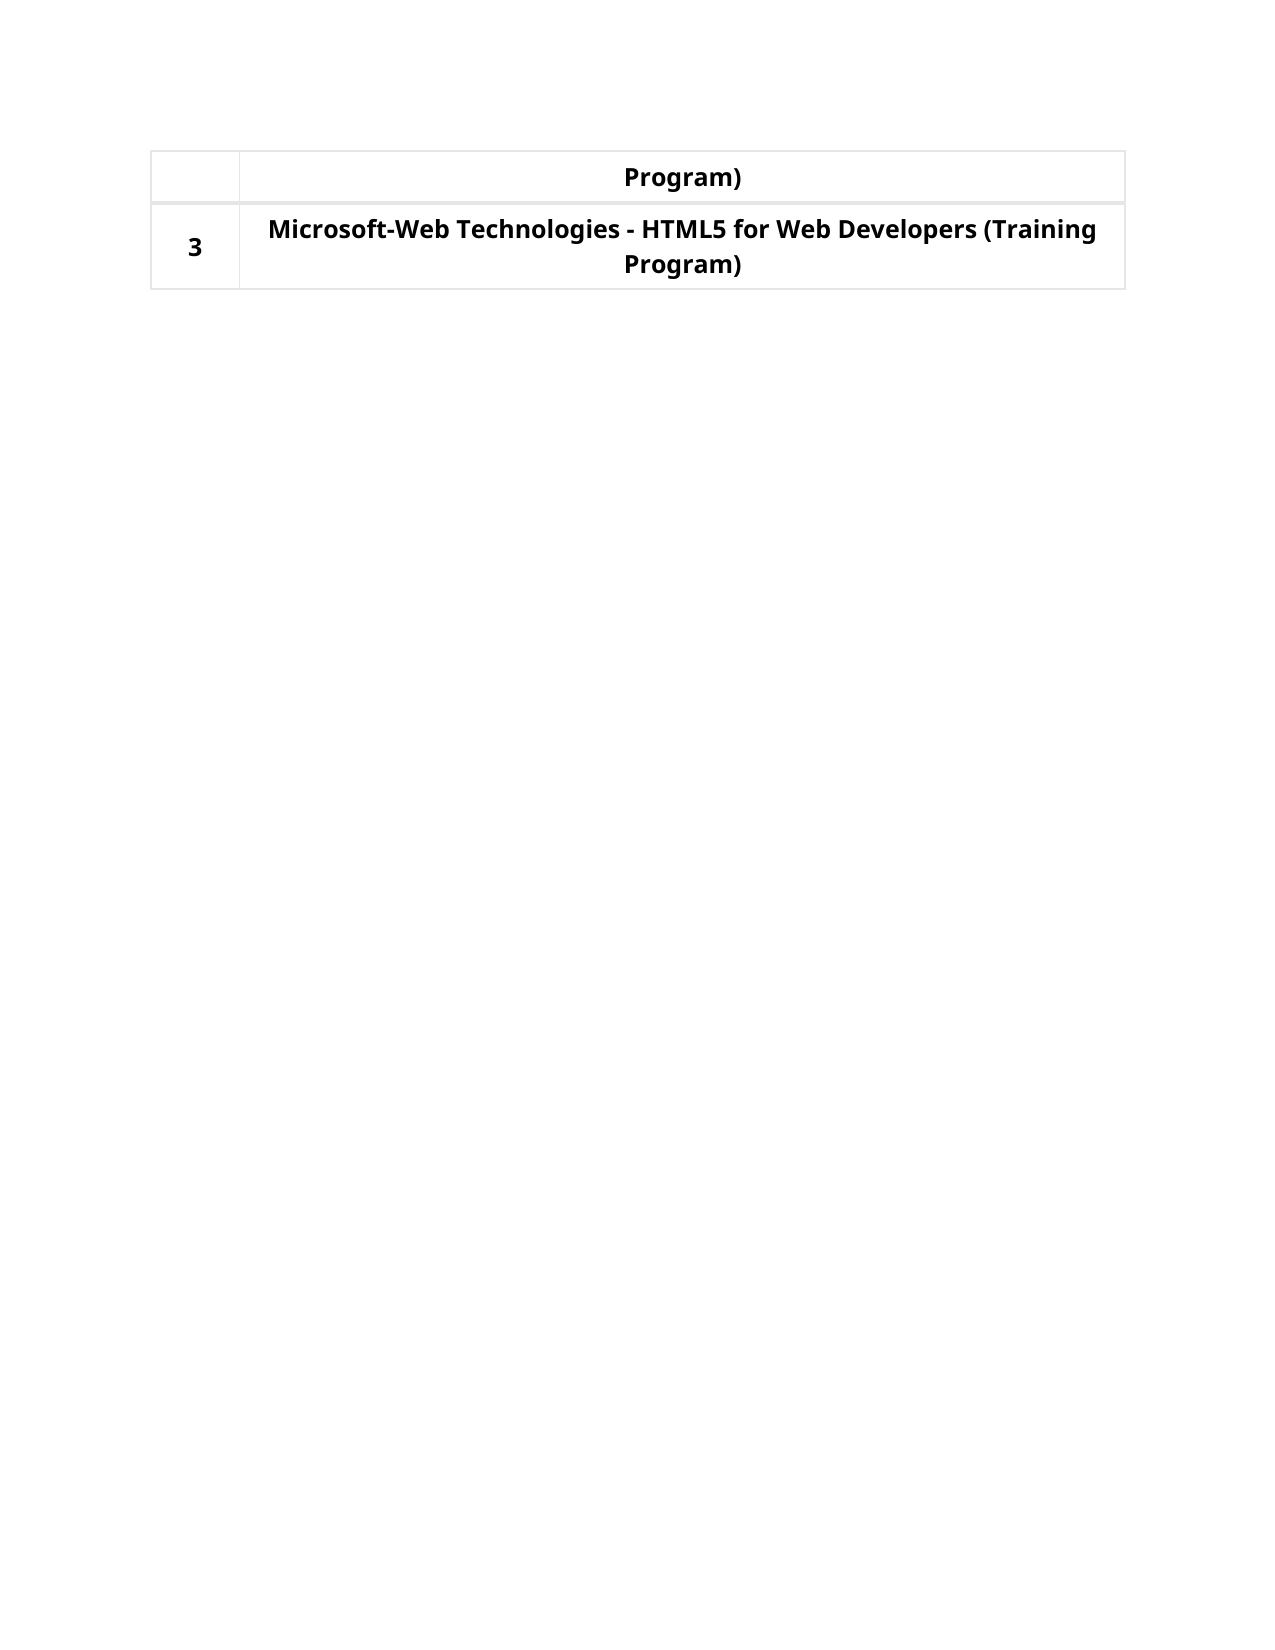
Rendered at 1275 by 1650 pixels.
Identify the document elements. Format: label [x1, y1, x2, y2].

table_cell [152, 205, 239, 288]
table_cell [240, 152, 1124, 201]
table_cell [240, 205, 1124, 288]
table_cell [152, 152, 239, 201]
